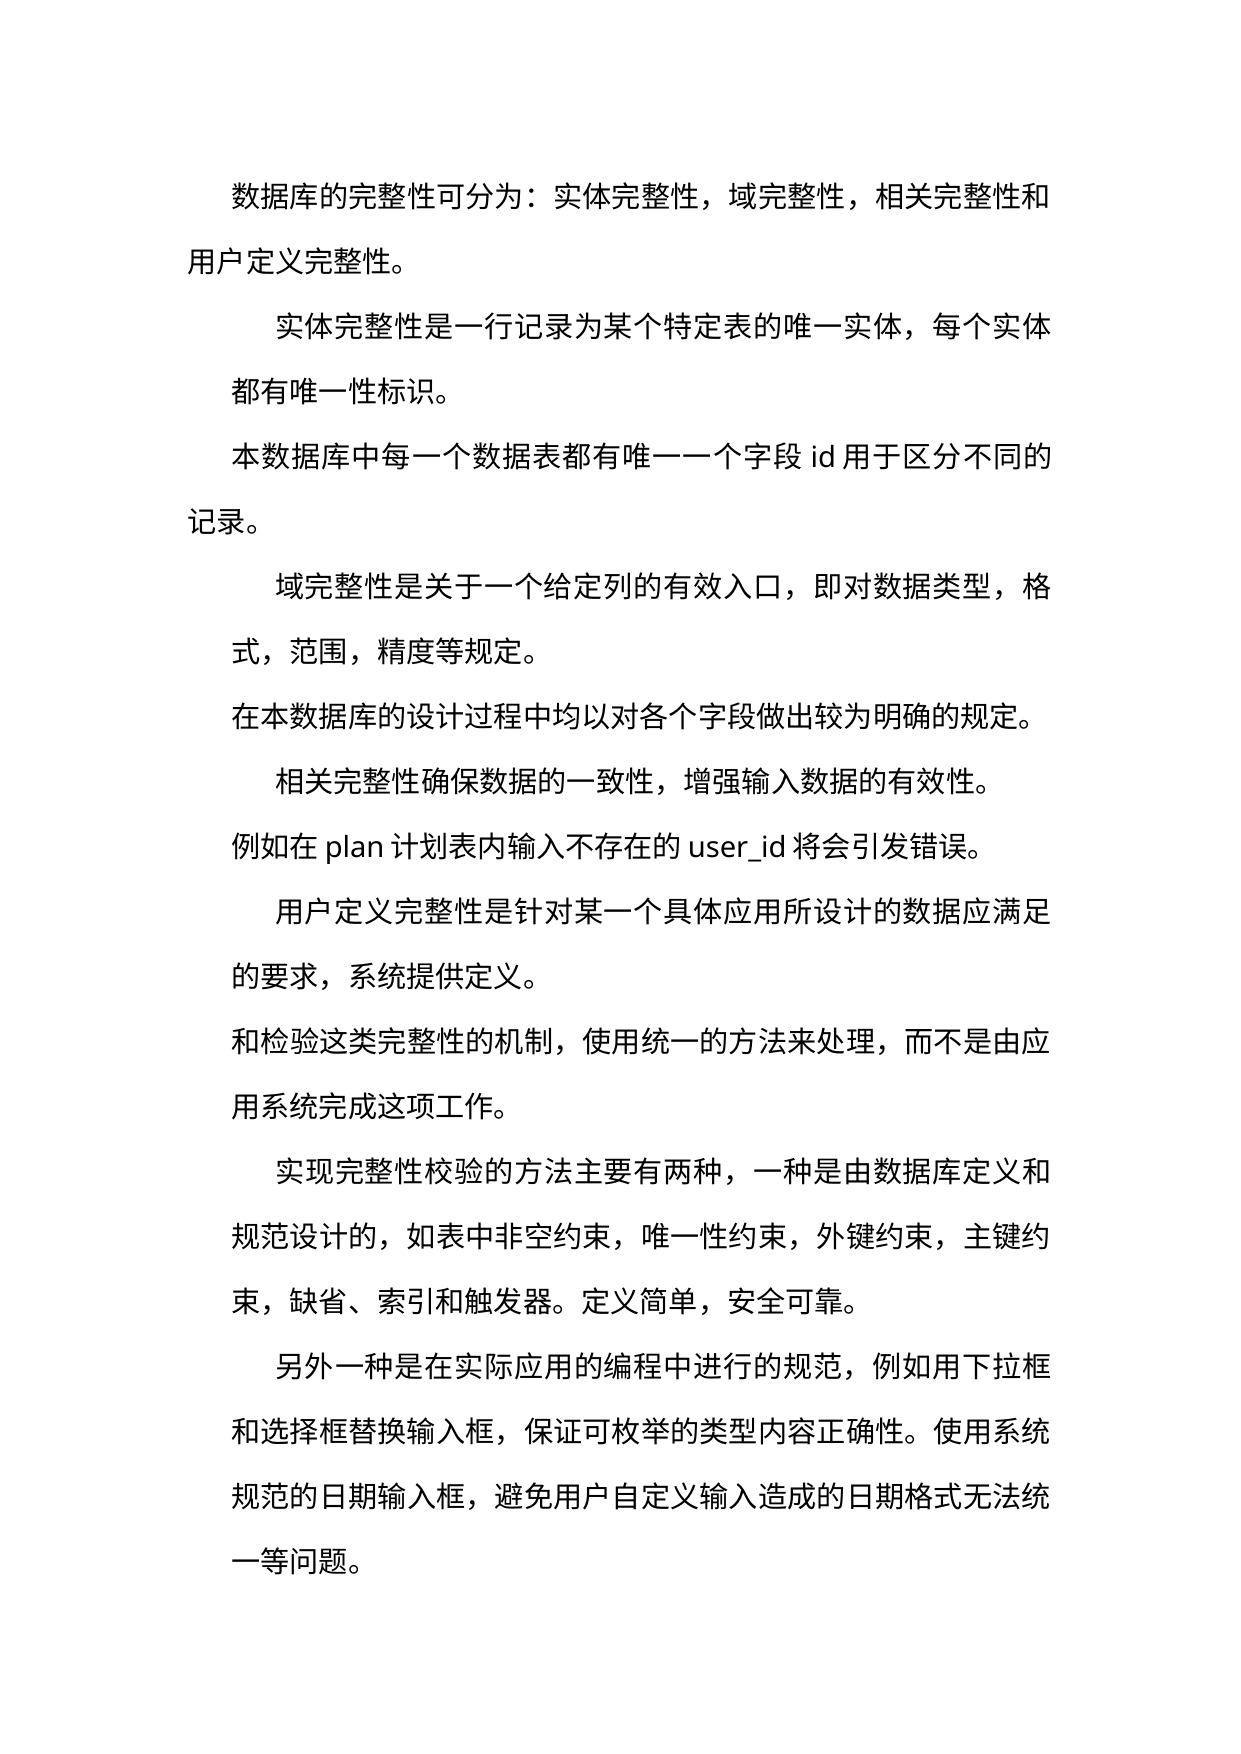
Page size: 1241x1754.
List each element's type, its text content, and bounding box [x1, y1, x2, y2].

text 域完整性是关于一个给定列的有效入口，即对数据类型，格式，范围，精度等规定。 [231, 552, 1053, 682]
text 实现完整性校验的方法主要有两种，一种是由数据库定义和规范设计的，如表中非空约束，唯一性约束，外键约束，主键约束，缺省、索引和触发器。定义简单，安全可靠。 [231, 1137, 1053, 1332]
text 和检验这类完整性的机制，使用统一的方法来处理，而不是由应用系统完成这项工作。 [231, 1007, 1053, 1137]
text 相关完整性确保数据的一致性，增强输入数据的有效性。 [231, 747, 1053, 812]
text 数据库的完整性可分为：实体完整性，域完整性，相关完整性和用户定义完整性。 [187, 162, 1053, 292]
text 另外一种是在实际应用的编程中进行的规范，例如用下拉框和选择框替换输入框，保证可枚举的类型内容正确性。使用系统规范的日期输入框，避免用户自定义输入造成的日期格式无法统一等问题。 [231, 1332, 1053, 1592]
text 用户定义完整性是针对某一个具体应用所设计的数据应满足的要求，系统提供定义。 [231, 877, 1053, 1007]
text 本数据库中每一个数据表都有唯一一个字段id用于区分不同的记录。 [187, 422, 1053, 552]
text 例如在plan计划表内输入不存在的user_id将会引发错误。 [187, 812, 1053, 877]
text 在本数据库的设计过程中均以对各个字段做出较为明确的规定。 [187, 682, 1053, 747]
text 实体完整性是一行记录为某个特定表的唯一实体，每个实体都有唯一性标识。 [231, 292, 1053, 422]
